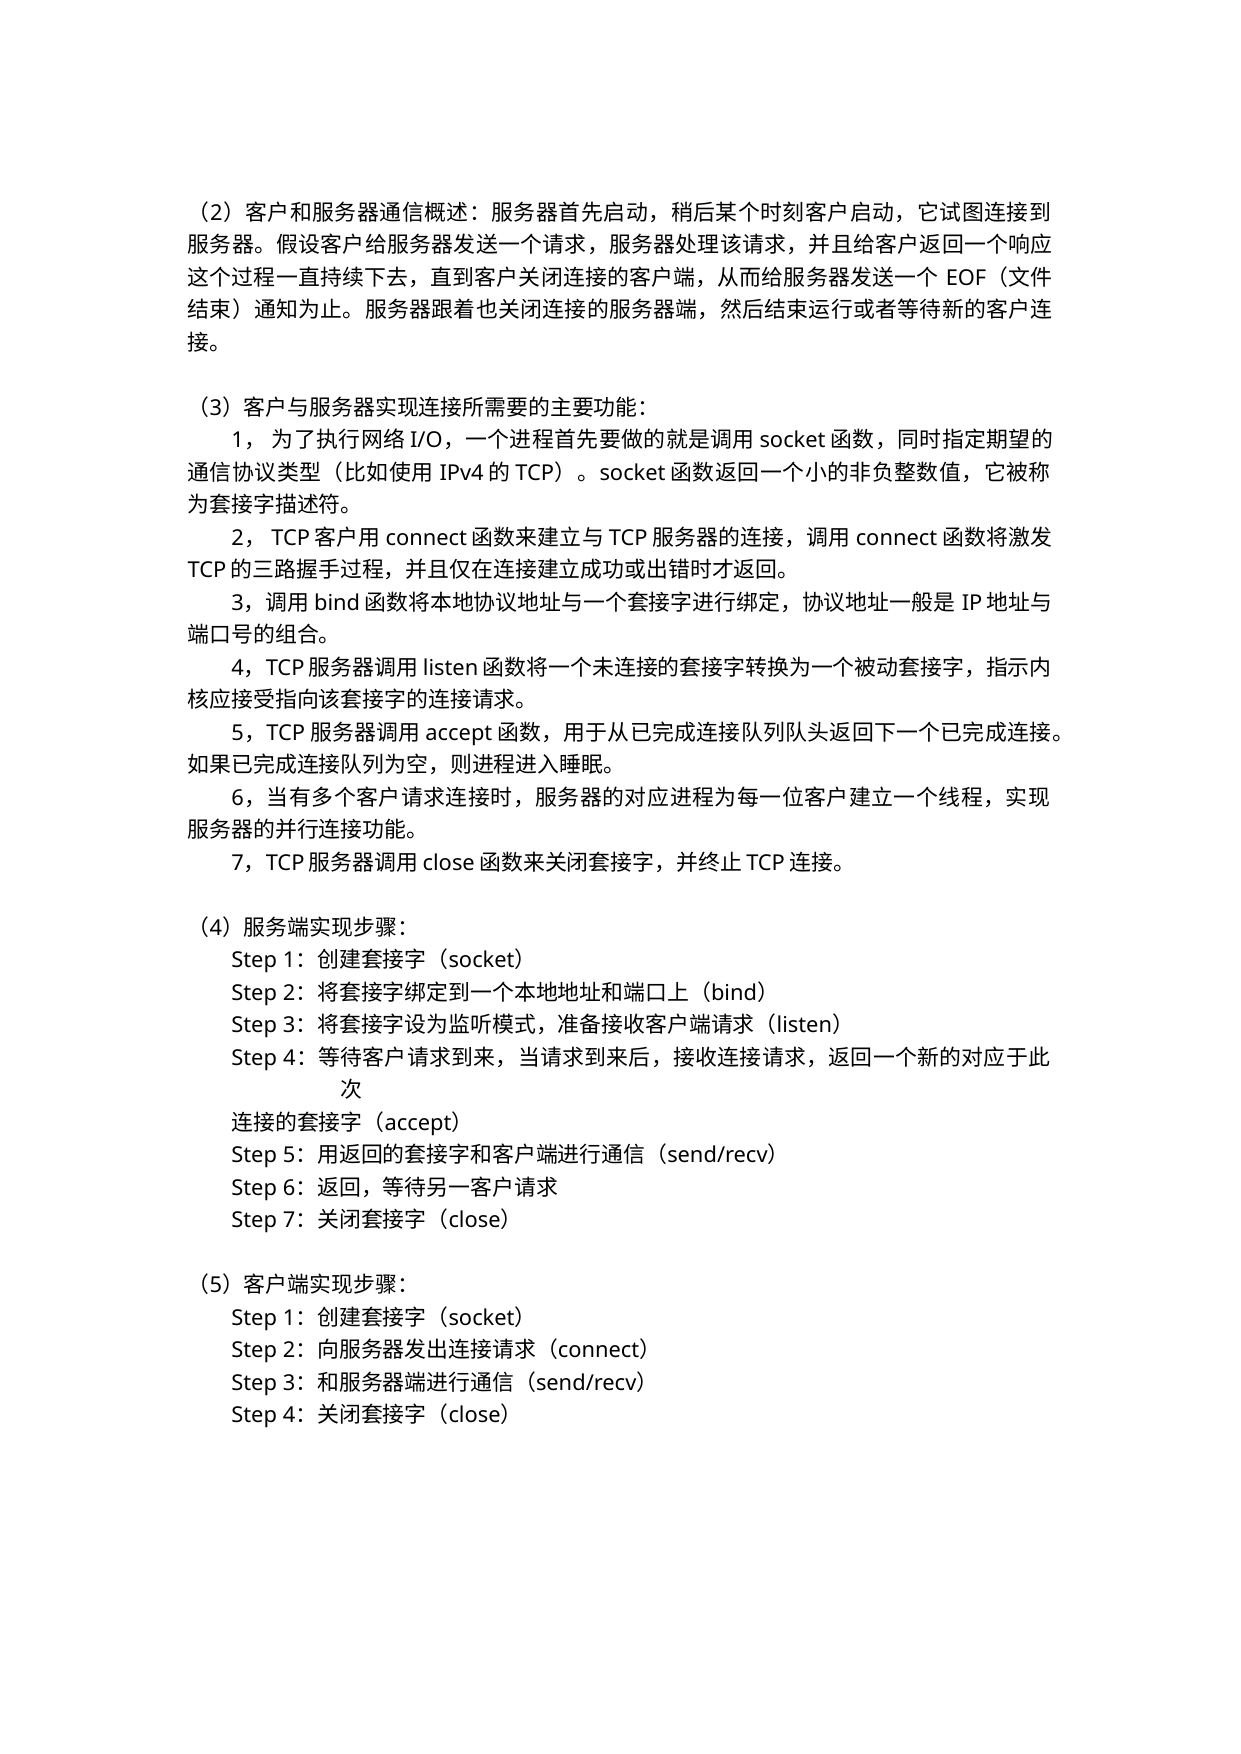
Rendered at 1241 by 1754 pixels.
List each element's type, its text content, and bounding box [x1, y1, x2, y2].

text 3，调用bind函数将本地协议地址与一个套接字进行绑定，协议地址一般是IP地址与端口号的组合。 [187, 584, 1053, 649]
text 7，TCP服务器调用close函数来关闭套接字，并终止TCP连接。 [187, 844, 1053, 877]
text Step 3：和服务器端进行通信（send/recv） [187, 1364, 1053, 1397]
text Step 2：向服务器发出连接请求（connect） [187, 1332, 1053, 1364]
text 5，TCP服务器调用accept函数，用于从已完成连接队列队头返回下一个已完成连接。如果已完成连接队列为空，则进程进入睡眠。 [187, 714, 1053, 779]
text 1， 为了执行网络I/O，一个进程首先要做的就是调用socket函数，同时指定期望的通信协议类型（比如使用IPv4的TCP）。socket函数返回一个小的非负整数值，它被称为套接字描述符。 [187, 422, 1053, 519]
text Step 2：将套接字绑定到一个本地地址和端口上（bind） [187, 974, 1053, 1007]
text Step 4：等待客户请求到来，当请求到来后，接收连接请求，返回一个新的对应于此次 [231, 1039, 1053, 1104]
text Step 6：返回，等待另一客户请求 [187, 1169, 1053, 1202]
text 4，TCP服务器调用listen函数将一个未连接的套接字转换为一个被动套接字，指示内核应接受指向该套接字的连接请求。 [187, 649, 1053, 714]
text Step 1：创建套接字（socket） [187, 1299, 1053, 1332]
text 6，当有多个客户请求连接时，服务器的对应进程为每一位客户建立一个线程，实现服务器的并行连接功能。 [187, 779, 1053, 844]
text （5）客户端实现步骤： [187, 1267, 1053, 1299]
text Step 5：用返回的套接字和客户端进行通信（send/recv） [187, 1137, 1053, 1169]
text Step 4：关闭套接字（close） [187, 1397, 1053, 1429]
text Step 7：关闭套接字（close） [187, 1202, 1053, 1234]
text 2， TCP客户用connect函数来建立与TCP服务器的连接，调用connect函数将激发TCP的三路握手过程，并且仅在连接建立成功或出错时才返回。 [187, 519, 1053, 584]
text （4）服务端实现步骤： [187, 909, 1053, 942]
text Step 1：创建套接字（socket） [187, 942, 1053, 974]
text （3）客户与服务器实现连接所需要的主要功能： [187, 389, 1053, 422]
text Step 3：将套接字设为监听模式，准备接收客户端请求（listen） [187, 1007, 1053, 1039]
text （2）客户和服务器通信概述：服务器首先启动，稍后某个时刻客户启动，它试图连接到服务器。假设客户给服务器发送一个请求，服务器处理该请求，并且给客户返回一个响应。这个过程一直持续下去，直到客户关闭连接的客户端，从而给服务器发送一个EOF（文件结束）通知为止。服务器跟着也关闭连接的服务器端，然后结束运行或者等待新的客户连接。 [187, 194, 1053, 357]
text 连接的套接字（accept） [231, 1104, 1053, 1137]
